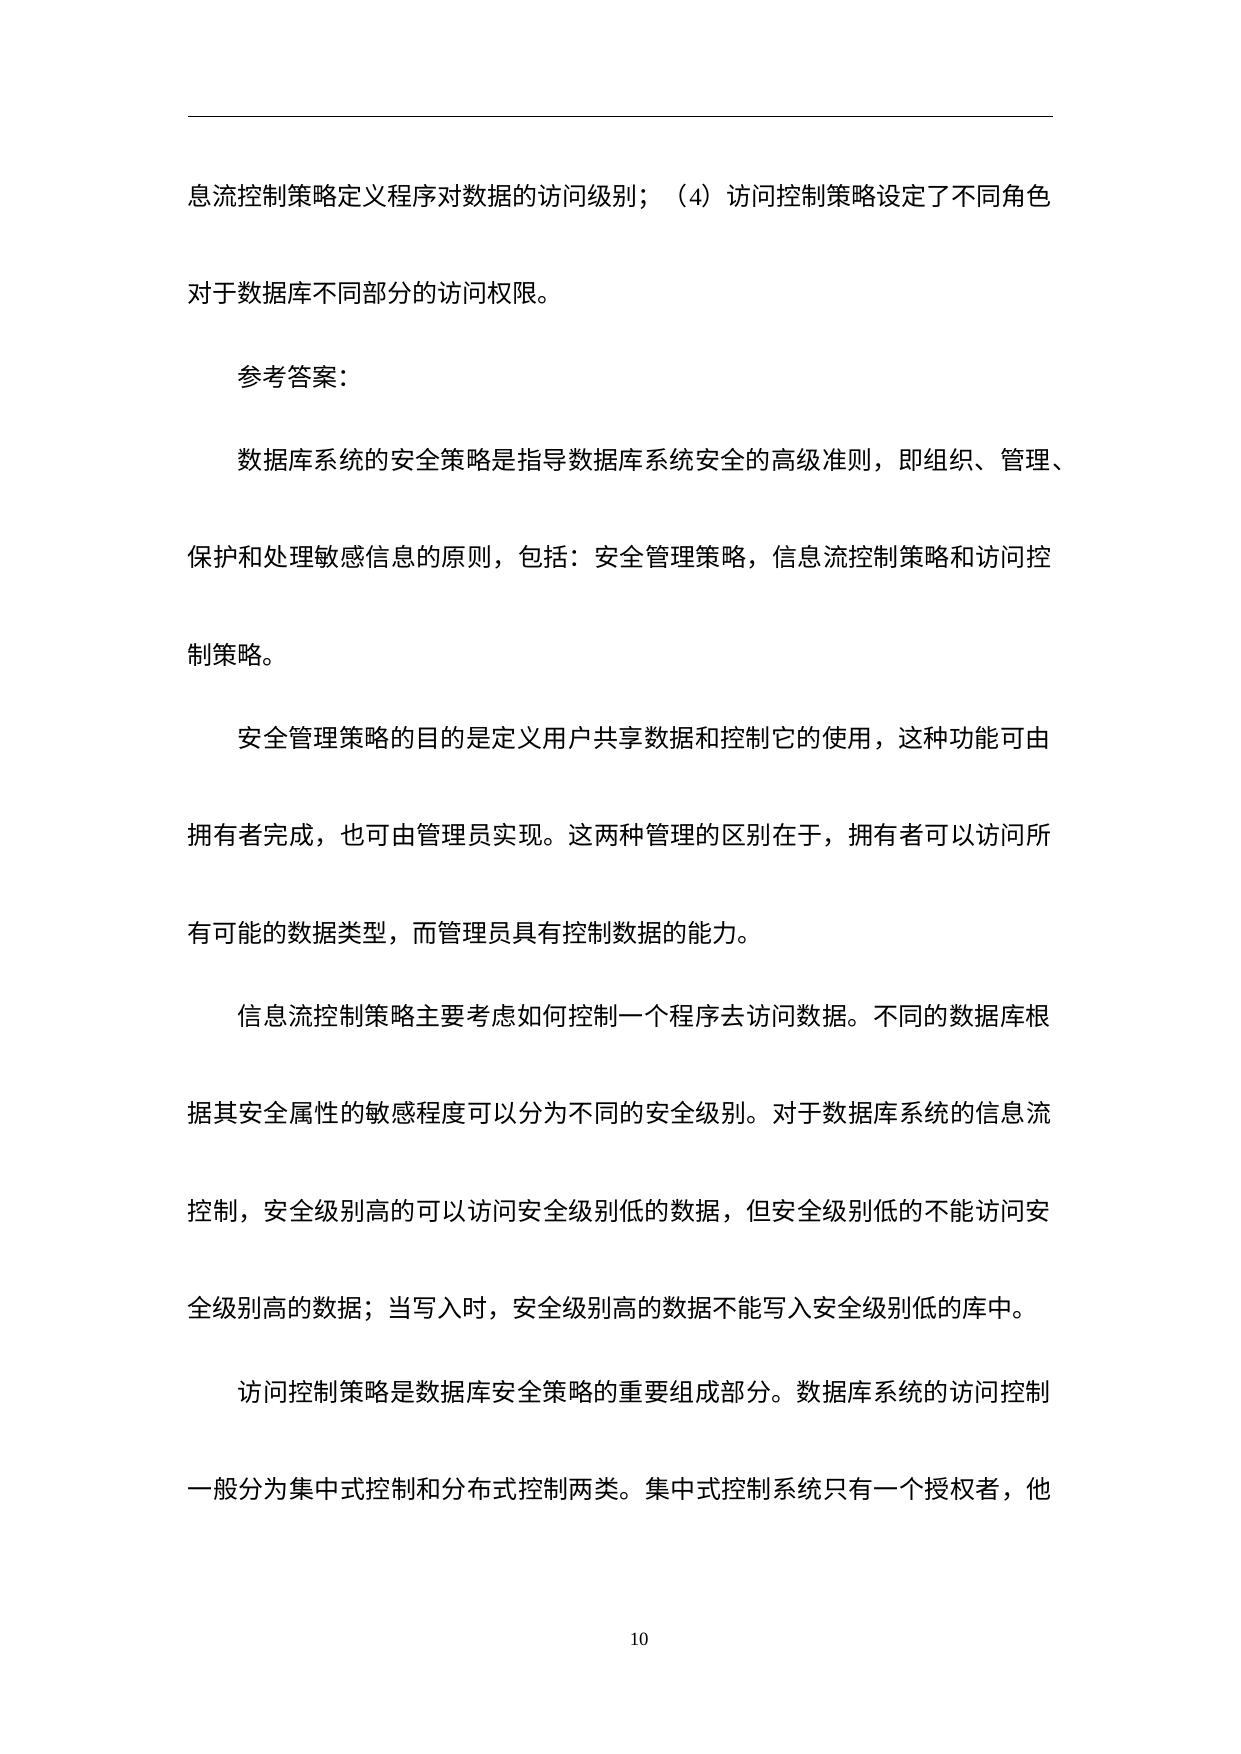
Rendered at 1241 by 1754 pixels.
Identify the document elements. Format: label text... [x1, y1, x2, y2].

text 安全管理策略的目的是定义用户共享数据和控制它的使用，这种功能可由拥有者完成，也可由管理员实现。这两种管理的区别在于，拥有者可以访问所有可能的数据类型，而管理员具有控制数据的能力。 [187, 704, 1053, 964]
text 数据库系统的安全策略是指导数据库系统安全的高级准则，即组织、管理、保护和处理敏感信息的原则，包括：安全管理策略，信息流控制策略和访问控制策略。 [187, 426, 1053, 686]
text 参考答案： [187, 343, 1053, 408]
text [187, 1358, 1053, 1520]
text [187, 162, 1053, 324]
text 信息流控制策略主要考虑如何控制一个程序去访问数据。不同的数据库根据其安全属性的敏感程度可以分为不同的安全级别。对于数据库系统的信息流控制，安全级别高的可以访问安全级别低的数据，但安全级别低的不能访问安全级别高的数据；当写入时，安全级别高的数据不能写入安全级别低的库中。 [187, 982, 1053, 1339]
